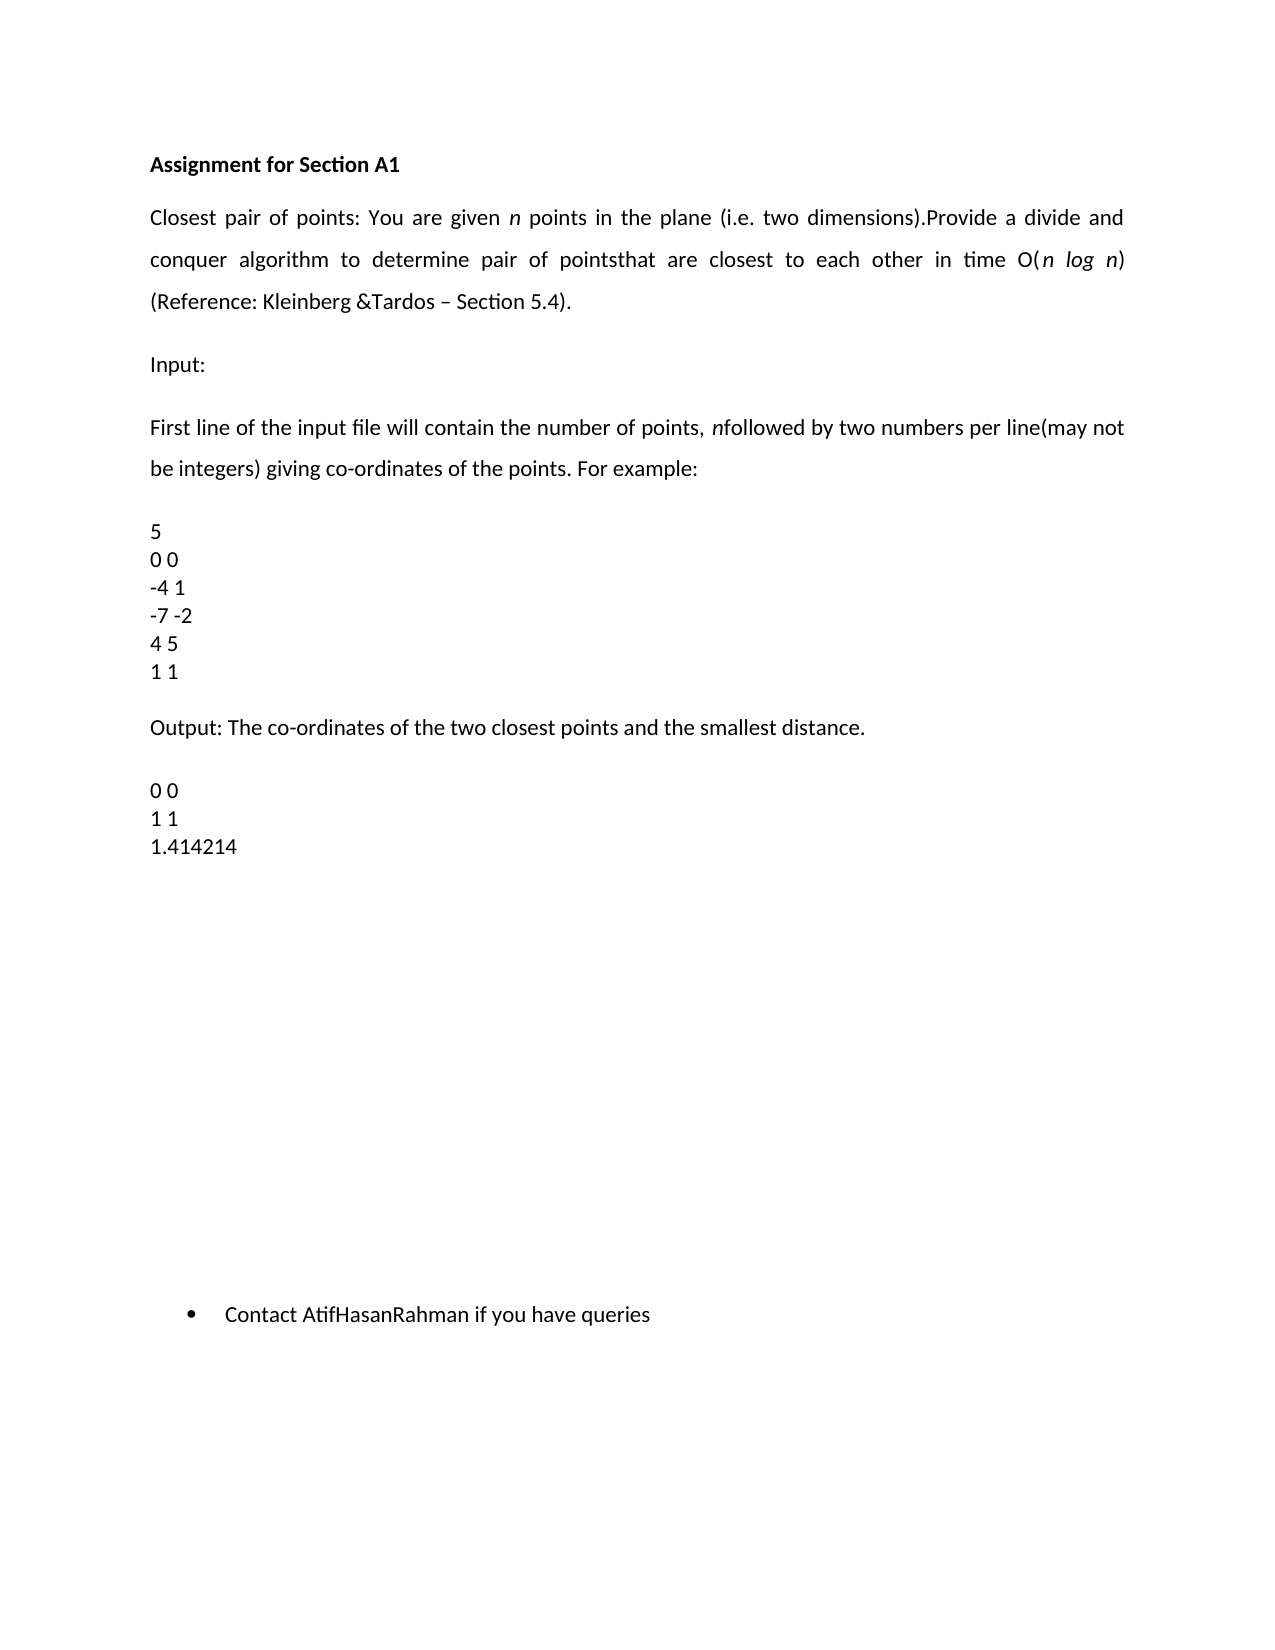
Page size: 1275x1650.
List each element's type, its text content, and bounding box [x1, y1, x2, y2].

text Output: The co-ordinates of the two closest points and the smallest distance. [150, 713, 1125, 742]
text First line of the input file will contain the number of points, nfollowed by two numbers per line(may not be integers) giving co-ordinates of the points. For example: [150, 413, 1125, 483]
text -4 1 [150, 573, 1125, 601]
text Closest pair of points: You are given n points in the plane (i.e. two dimensions).Provide a divide and conquer algorithm to determine pair of pointsthat are closest to each other in time O(n log n) (Reference: Kleinberg &Tardos – Section 5.4). [150, 203, 1125, 315]
text -7 -2 [150, 601, 1125, 629]
text 5 [150, 517, 1125, 545]
text 1 1 [150, 804, 1125, 832]
text Assignment for Section A1 [150, 150, 1125, 178]
text Input: [150, 350, 1125, 378]
text 0 0 [150, 776, 1125, 804]
text 0 0 [150, 545, 1125, 573]
text 1.414214 [150, 832, 1125, 860]
text 4 5 [150, 629, 1125, 657]
text 1 1 [150, 657, 1125, 686]
list Contact AtifHasanRahman if you have queries [187, 1300, 1125, 1328]
